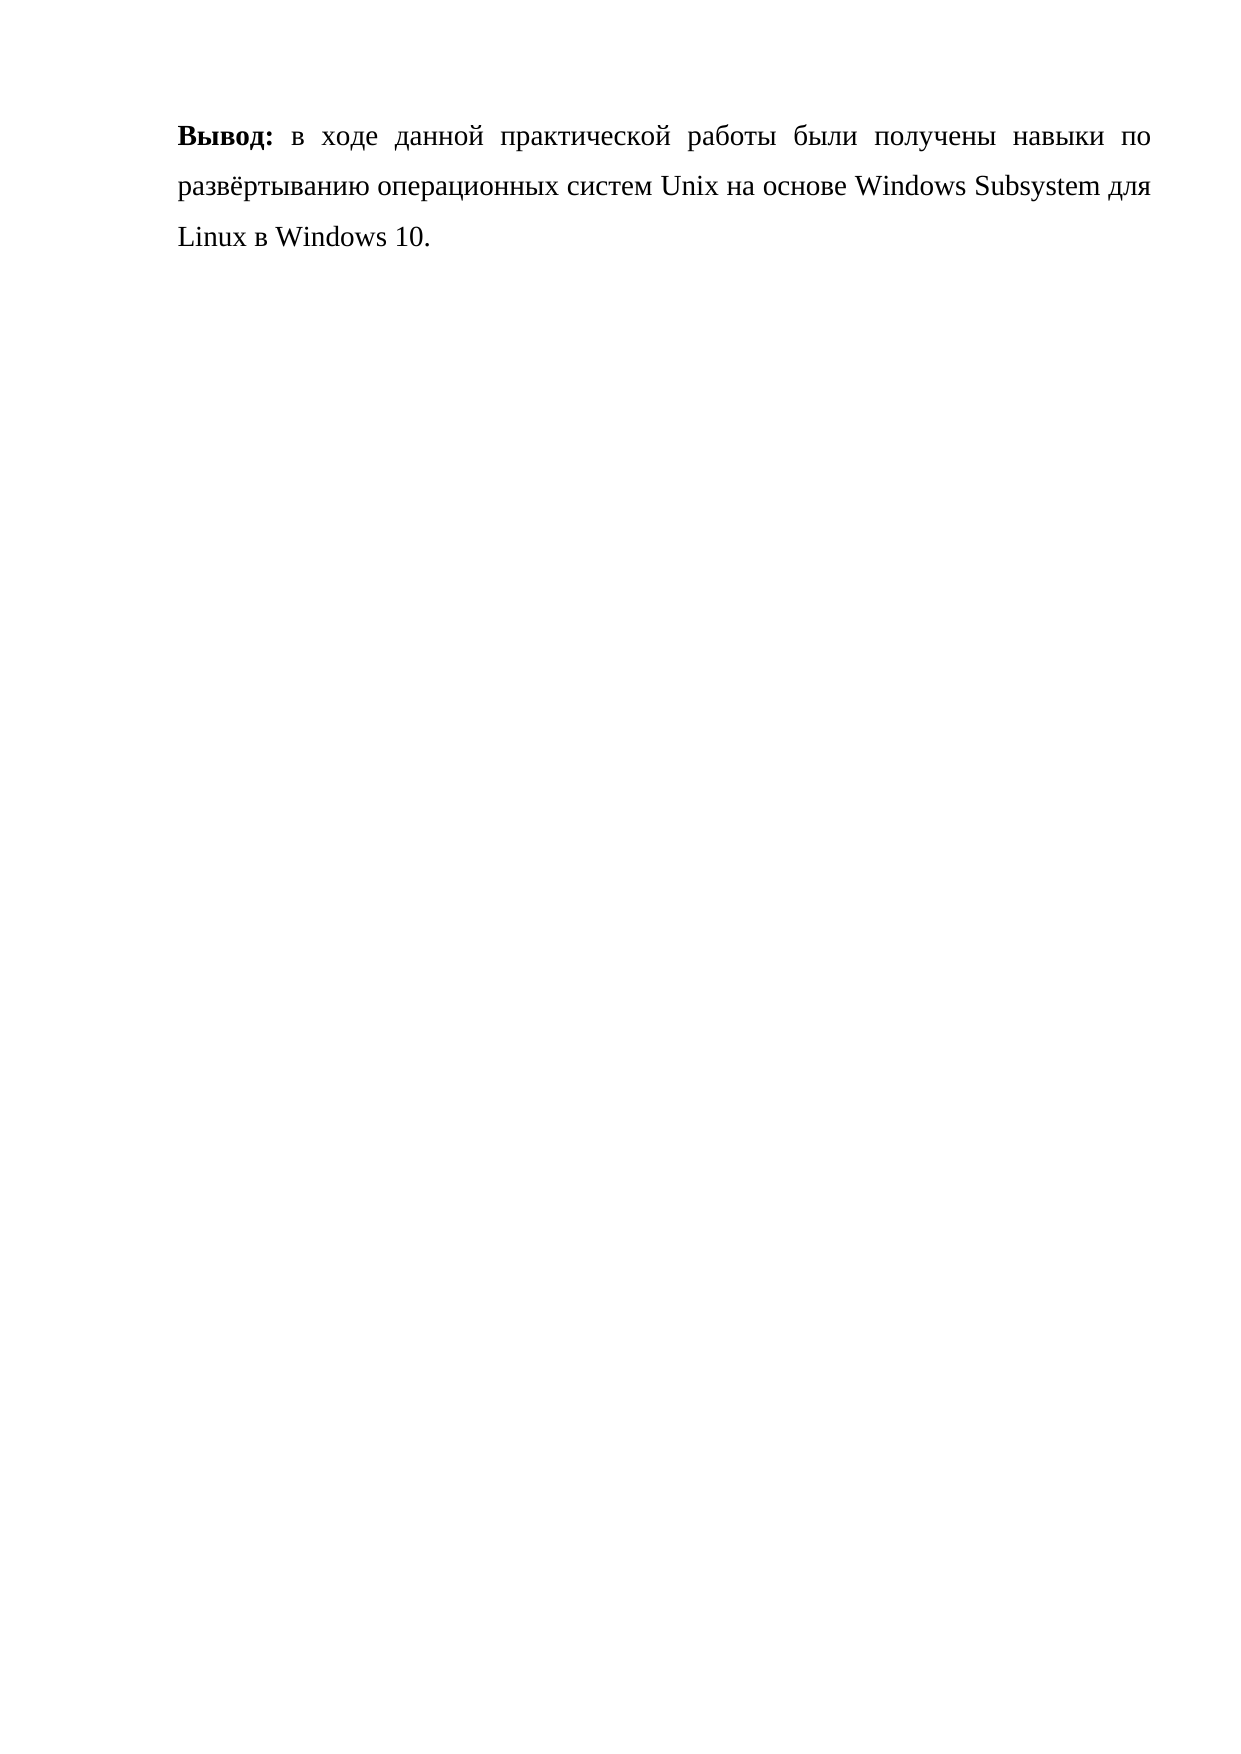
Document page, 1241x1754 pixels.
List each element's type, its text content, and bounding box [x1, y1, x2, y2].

text Вывод: в ходе данной практической работы были получены навыки по развёртыванию операционных систем Unix на основе Windows Subsystem для Linux в Windows 10. [177, 118, 1152, 252]
